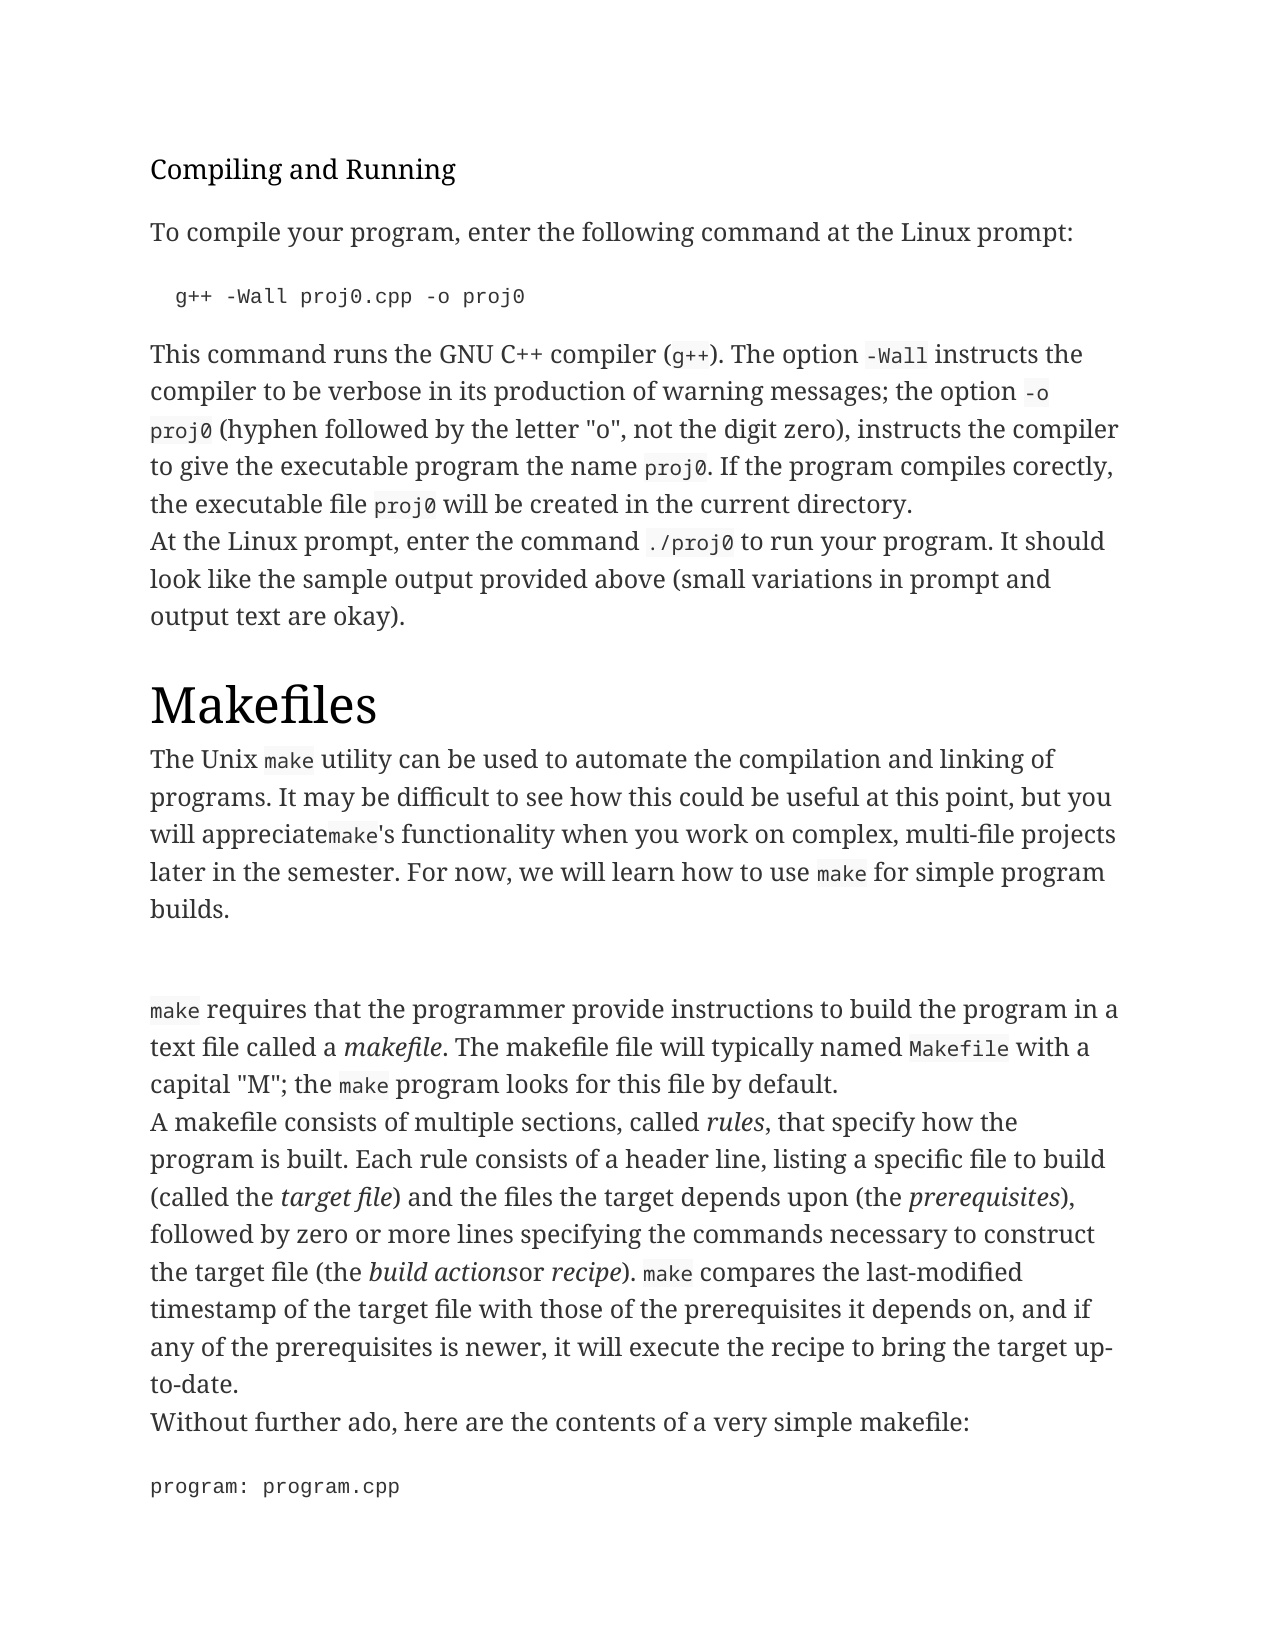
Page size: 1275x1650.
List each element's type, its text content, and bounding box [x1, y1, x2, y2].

text To compile your program, enter the following command at the Linux prompt: [150, 211, 1125, 248]
text At the Linux prompt, enter the command ./proj0 to run your program. It should look like the sample output provided above (small variations in prompt and output text are okay). [150, 520, 1125, 633]
text This command runs the GNU C++ compiler (g++). The option -Wall instructs the compiler to be verbose in its production of warning messages; the option -o proj0 (hyphen followed by the letter "o", not the digit zero), instructs the compiler to give the executable program the name proj0. If the program compiles corectly, the executable file proj0 will be created in the current directory. [150, 333, 1125, 520]
text Makefiles The Unix make utility can be used to automate the compilation and linking of programs. It may be difficult to see how this could be useful at this point, but you will appreciatemake's functionality when you work on complex, multi-file projects later in the semester. For now, we will learn how to use make for simple program builds. [150, 670, 1125, 926]
text Without further ado, here are the contents of a very simple makefile: [150, 1401, 1125, 1438]
text make requires that the programmer provide instructions to build the program in a text file called a makefile. The makefile file will typically named Makefile with a capital "M"; the make program looks for this file by default. [150, 988, 1125, 1101]
subtitle Compiling and Running [150, 150, 1125, 187]
text program: program.cpp [150, 1462, 1125, 1499]
text A makefile consists of multiple sections, called rules, that specify how the program is built. Each rule consists of a header line, listing a specific file to build (called the target file) and the files the target depends upon (the prerequisites), followed by zero or more lines specifying the commands necessary to construct the target file (the build actionsor recipe). make compares the last-modified timestamp of the target file with those of the prerequisites it depends on, and if any of the prerequisites is newer, it will execute the recipe to bring the target up-to-date. [150, 1101, 1125, 1401]
text g++ -Wall proj0.cpp -o proj0 [150, 272, 1125, 309]
